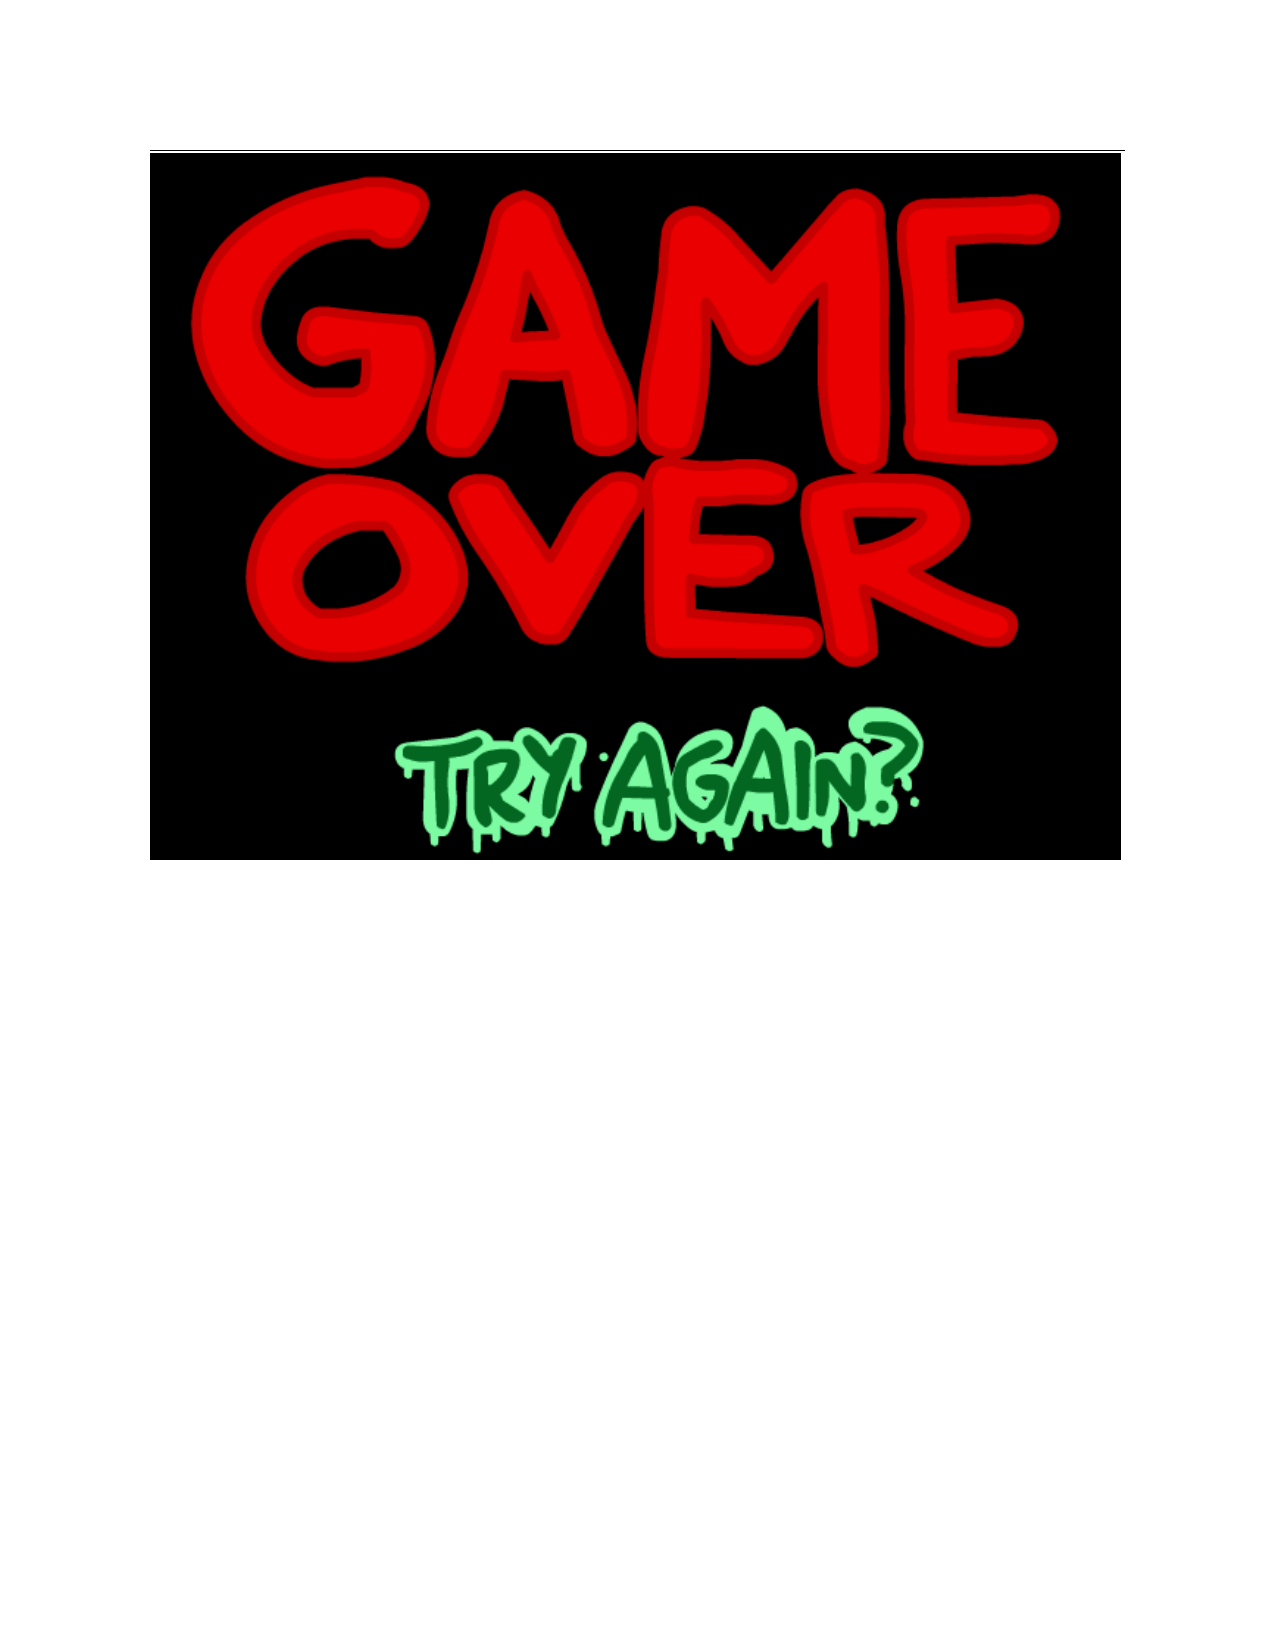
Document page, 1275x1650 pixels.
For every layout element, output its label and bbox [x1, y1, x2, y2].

picture [150, 153, 1121, 860]
